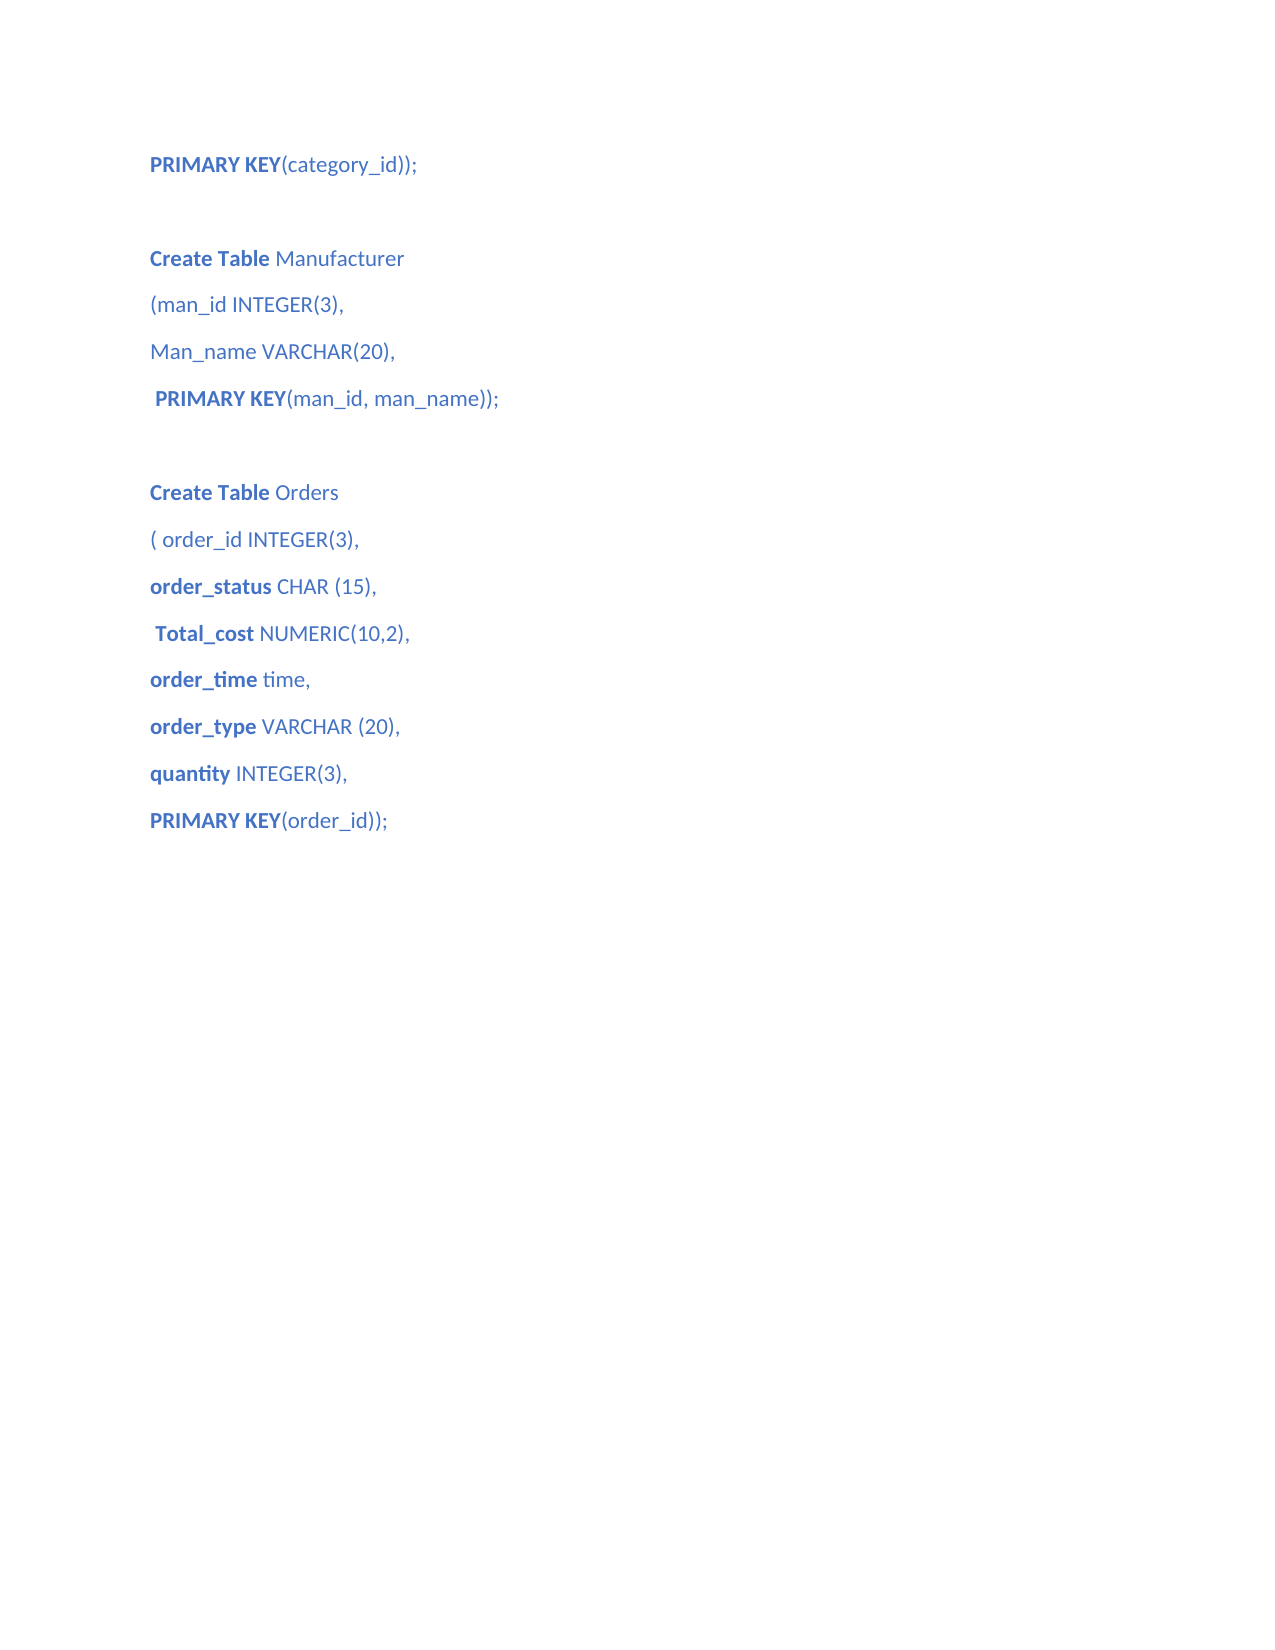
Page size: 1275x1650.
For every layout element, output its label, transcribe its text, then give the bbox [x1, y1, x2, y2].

text order_type VARCHAR (20), [150, 712, 1125, 741]
text ( order_id INTEGER(3), [150, 525, 1125, 553]
text PRIMARY KEY(man_id, man_name)); [150, 384, 1125, 412]
text order_status CHAR (15), [150, 572, 1125, 600]
text order_time time, [150, 666, 1125, 694]
text Create Table Orders [150, 478, 1125, 506]
text quantity INTEGER(3), [150, 759, 1125, 787]
text PRIMARY KEY(order_id)); [150, 806, 1125, 834]
text Man_name VARCHAR(20), [150, 337, 1125, 366]
text Total_cost NUMERIC(10,2), [150, 619, 1125, 647]
text Create Table Manufacturer [150, 244, 1125, 272]
text (man_id INTEGER(3), [150, 291, 1125, 319]
text PRIMARY KEY(category_id)); [150, 150, 1125, 178]
